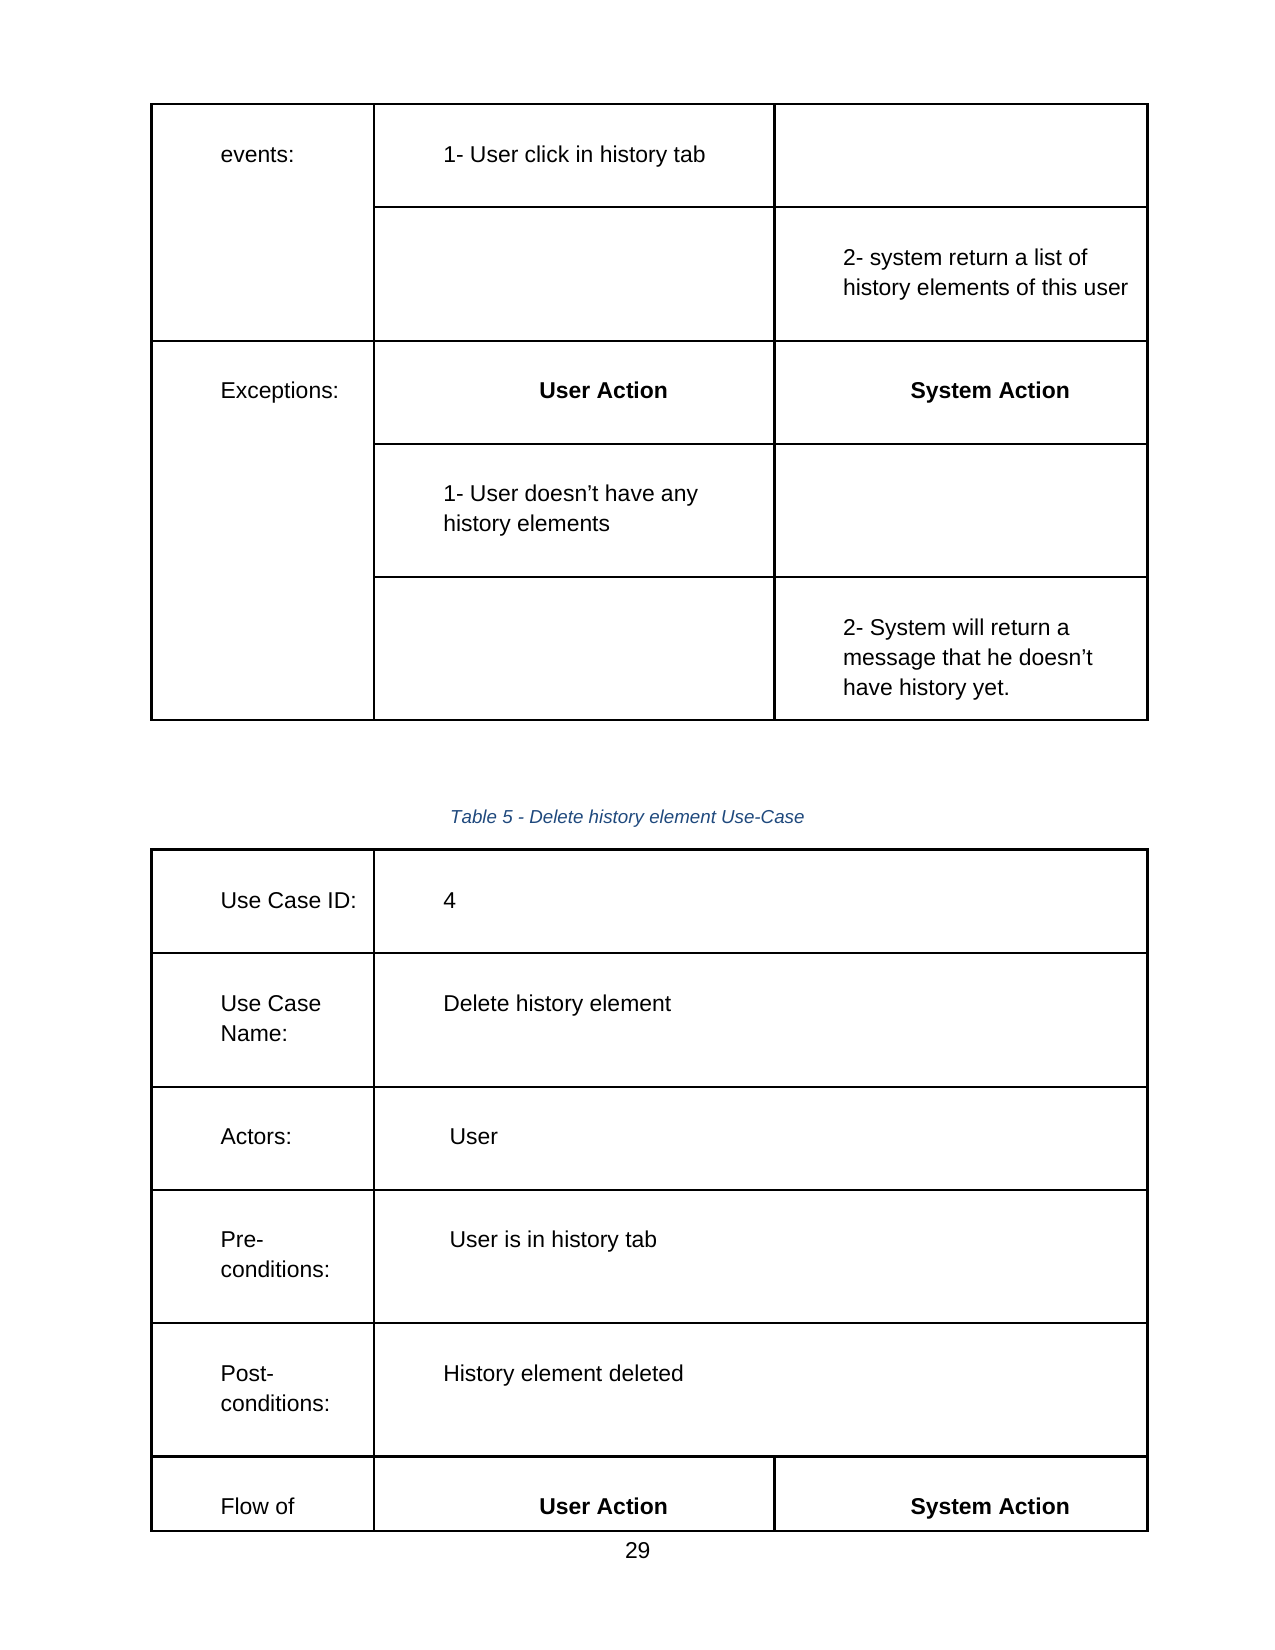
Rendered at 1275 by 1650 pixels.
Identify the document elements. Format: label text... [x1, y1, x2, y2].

table_cell Flow of events: [153, 1458, 373, 1529]
table_cell System Action [776, 1458, 1146, 1529]
table_cell Use Case Name: [153, 954, 373, 1086]
table_cell Delete history element [375, 954, 1146, 1086]
table_cell User Action [375, 342, 773, 443]
table_cell System Action [776, 342, 1146, 443]
table_cell [375, 578, 773, 719]
table_cell [776, 105, 1146, 206]
text Table 5 - Delete history element Use-Case [150, 806, 1125, 827]
table_cell [375, 208, 773, 339]
table_cell History element deleted [375, 1324, 1146, 1455]
table_cell 2- system return a list of history elements of this user [776, 208, 1146, 339]
table_cell 1- User doesn’t have any history elements [375, 445, 773, 576]
table_cell Flow of events: [153, 105, 373, 339]
table_header 4 [375, 851, 1146, 952]
table_cell Pre-conditions: [153, 1191, 373, 1322]
table_cell [776, 445, 1146, 576]
table_cell 1- User click in history tab [375, 105, 773, 206]
table_cell 2- System will return a message that he doesn’t have history yet. [776, 578, 1146, 719]
table_header Use Case ID: [153, 851, 373, 952]
table_cell User is in history tab [375, 1191, 1146, 1322]
table_cell Post-conditions: [153, 1324, 373, 1455]
table_cell Actors: [153, 1088, 373, 1189]
table_cell User Action [375, 1458, 773, 1529]
table_cell Exceptions: [153, 342, 373, 719]
table_cell User [375, 1088, 1146, 1189]
